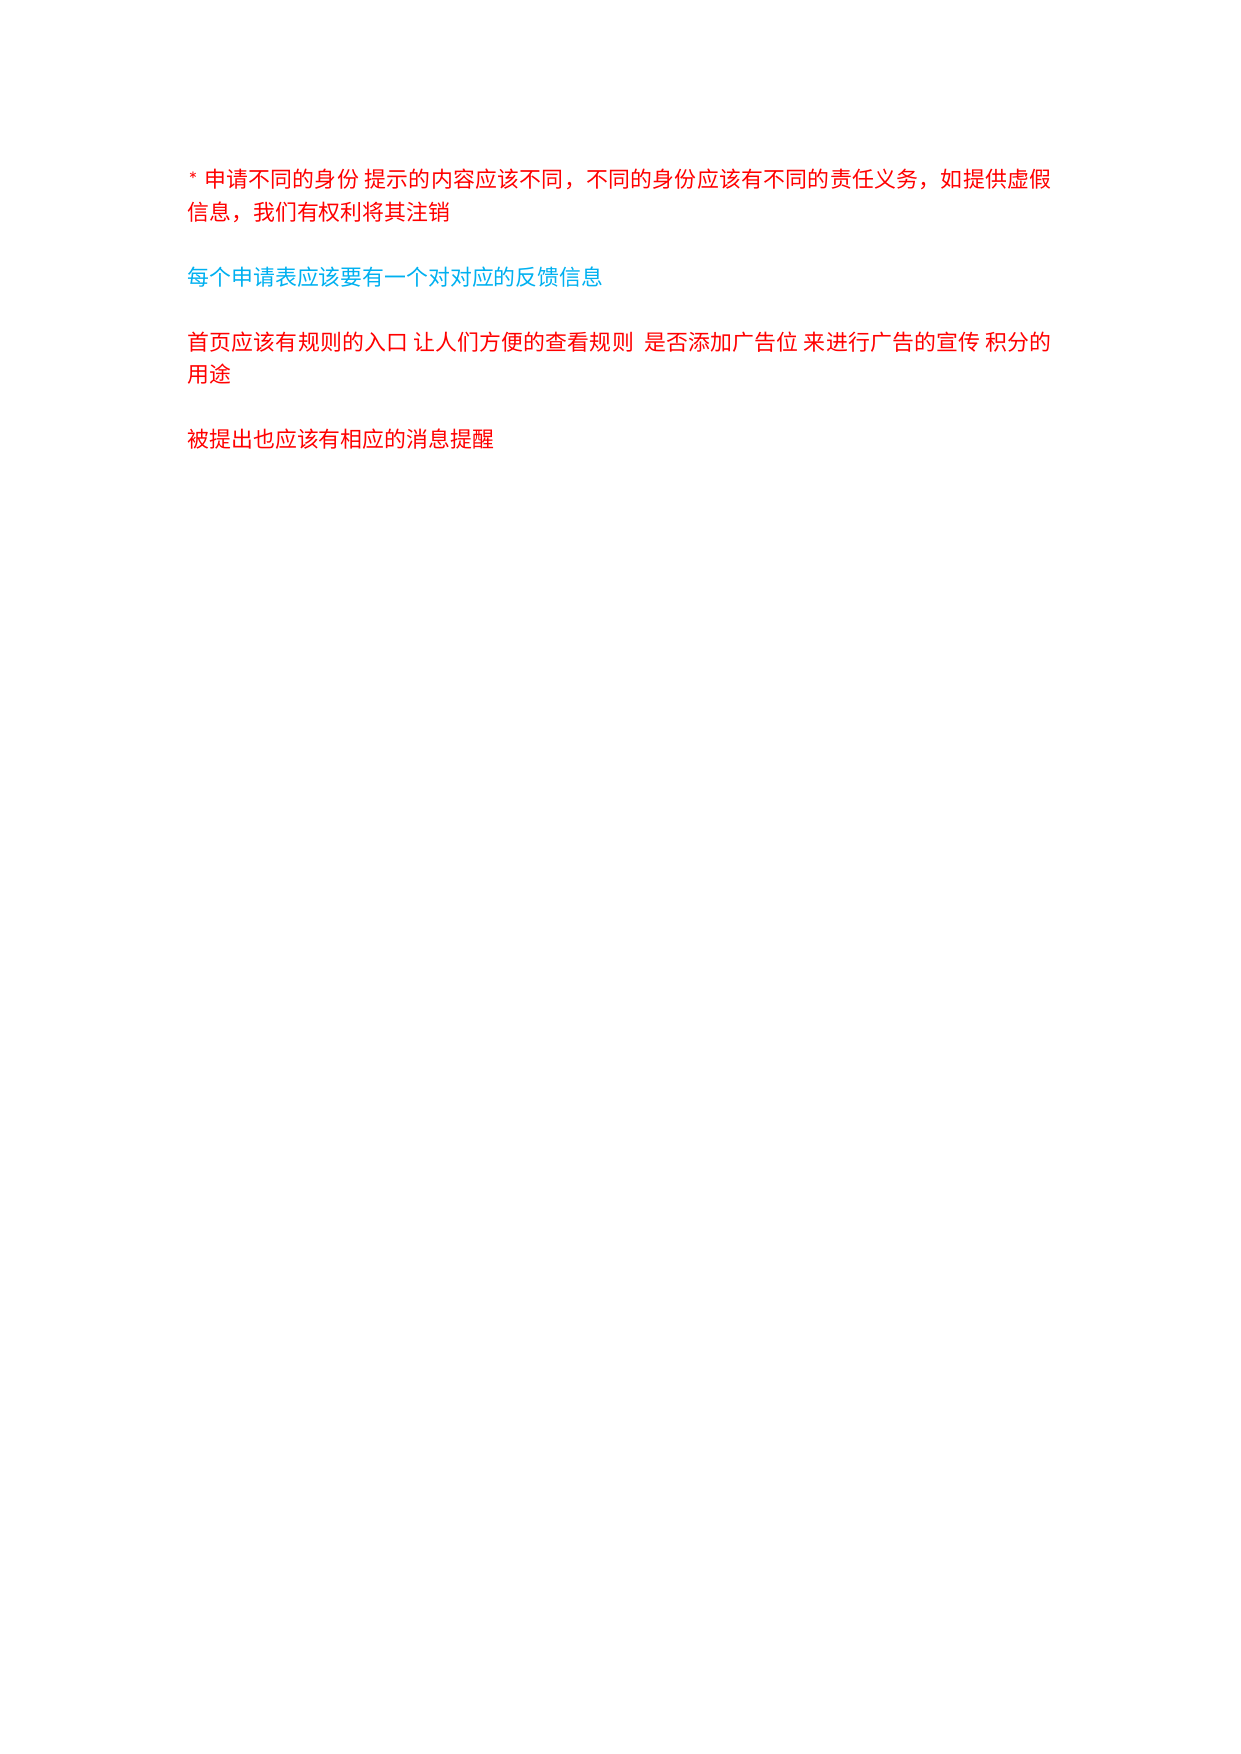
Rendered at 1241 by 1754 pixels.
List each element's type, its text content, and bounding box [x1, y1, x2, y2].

text * 申请不同的身份 提示的内容应该不同，不同的身份应该有不同的责任义务，如提供虚假信息，我们有权利将其注销 [187, 162, 1053, 227]
text 每个申请表应该要有一个对对应的反馈信息 [187, 259, 1053, 292]
text 被提出也应该有相应的消息提醒 [187, 422, 1053, 454]
text 首页应该有规则的入口 让人们方便的查看规则 是否添加广告位 来进行广告的宣传 积分的用途 [187, 324, 1053, 389]
